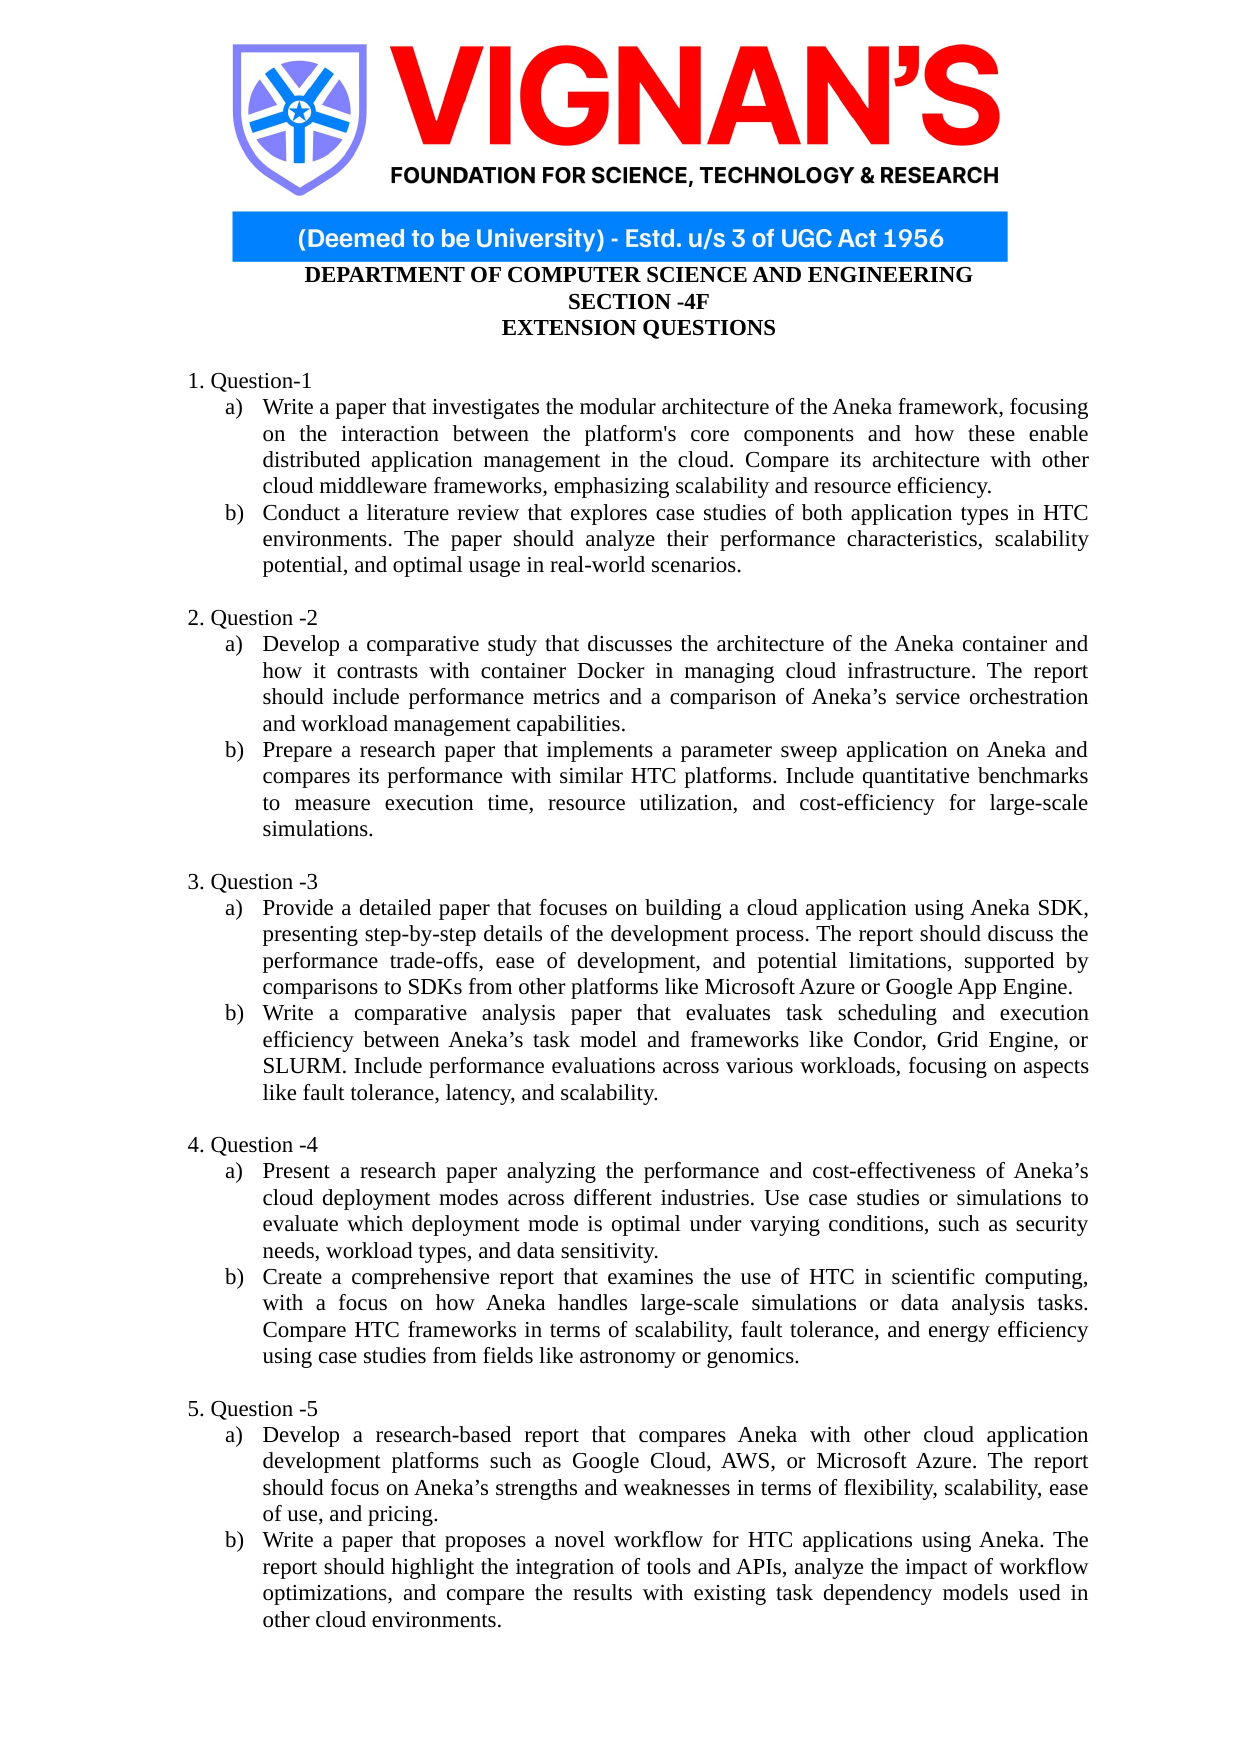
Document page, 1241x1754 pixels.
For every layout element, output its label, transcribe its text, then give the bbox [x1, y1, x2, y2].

text 1. Question-1 [187, 367, 1090, 393]
list Present a research paper analyzing the performance and cost-effectiveness of Aneka’s cloud deployment modes across different industries. Use case studies or simulations to evaluate which deployment mode is optimal under varying conditions, such as security needs, workload types, and data sensitivity. [225, 1158, 1090, 1263]
list Prepare a research paper that implements a parameter sweep application on Aneka and compares its performance with similar HTC platforms. Include quantitative benchmarks to measure execution time, resource utilization, and cost-efficiency for large-scale simulations. [225, 736, 1090, 841]
list Provide a detailed paper that focuses on building a cloud application using Aneka SDK, presenting step-by-step details of the development process. The report should discuss the performance trade-offs, ease of development, and potential limitations, supported by comparisons to SDKs from other platforms like Microsoft Azure or Google App Engine. [225, 894, 1090, 999]
text EXTENSION QUESTIONS [187, 314, 1090, 341]
list Write a comparative analysis paper that evaluates task scheduling and execution efficiency between Aneka’s task model and frameworks like Condor, Grid Engine, or SLURM. Include performance evaluations across various workloads, focusing on aspects like fault tolerance, latency, and scalability. [225, 999, 1090, 1105]
list Write a paper that investigates the modular architecture of the Aneka framework, focusing on the interaction between the platform's core components and how these enable distributed application management in the cloud. Compare its architecture with other cloud middleware frameworks, emphasizing scalability and resource efficiency. [225, 393, 1090, 499]
list Create a comprehensive report that examines the use of HTC in scientific computing, with a focus on how Aneka handles large-scale simulations or data analysis tasks. Compare HTC frameworks in terms of scalability, fault tolerance, and energy efficiency using case studies from fields like astronomy or genomics. [225, 1263, 1090, 1368]
list Develop a research-based report that compares Aneka with other cloud application development platforms such as Google Cloud, AWS, or Microsoft Azure. The report should focus on Aneka’s strengths and weaknesses in terms of flexibility, scalability, ease of use, and pricing. [225, 1421, 1090, 1527]
text 4. Question -4 [187, 1131, 1090, 1158]
text 3. Question -3 [187, 868, 1090, 894]
text SECTION -4F [187, 288, 1090, 314]
text 2. Question -2 [187, 604, 1090, 631]
picture [232, 44, 1008, 262]
text DEPARTMENT OF COMPUTER SCIENCE AND ENGINEERING [187, 262, 1090, 288]
list Write a paper that proposes a novel workflow for HTC applications using Aneka. The report should highlight the integration of tools and APIs, analyze the impact of workflow optimizations, and compare the results with existing task dependency models used in other cloud environments. [225, 1527, 1090, 1632]
list Conduct a literature review that explores case studies of both application types in HTC environments. The paper should analyze their performance characteristics, scalability potential, and optimal usage in real-world scenarios. [225, 499, 1090, 578]
text 5. Question -5 [187, 1395, 1090, 1421]
list Develop a comparative study that discusses the architecture of the Aneka container and how it contrasts with container Docker in managing cloud infrastructure. The report should include performance metrics and a comparison of Aneka’s service orchestration and workload management capabilities. [225, 631, 1090, 736]
